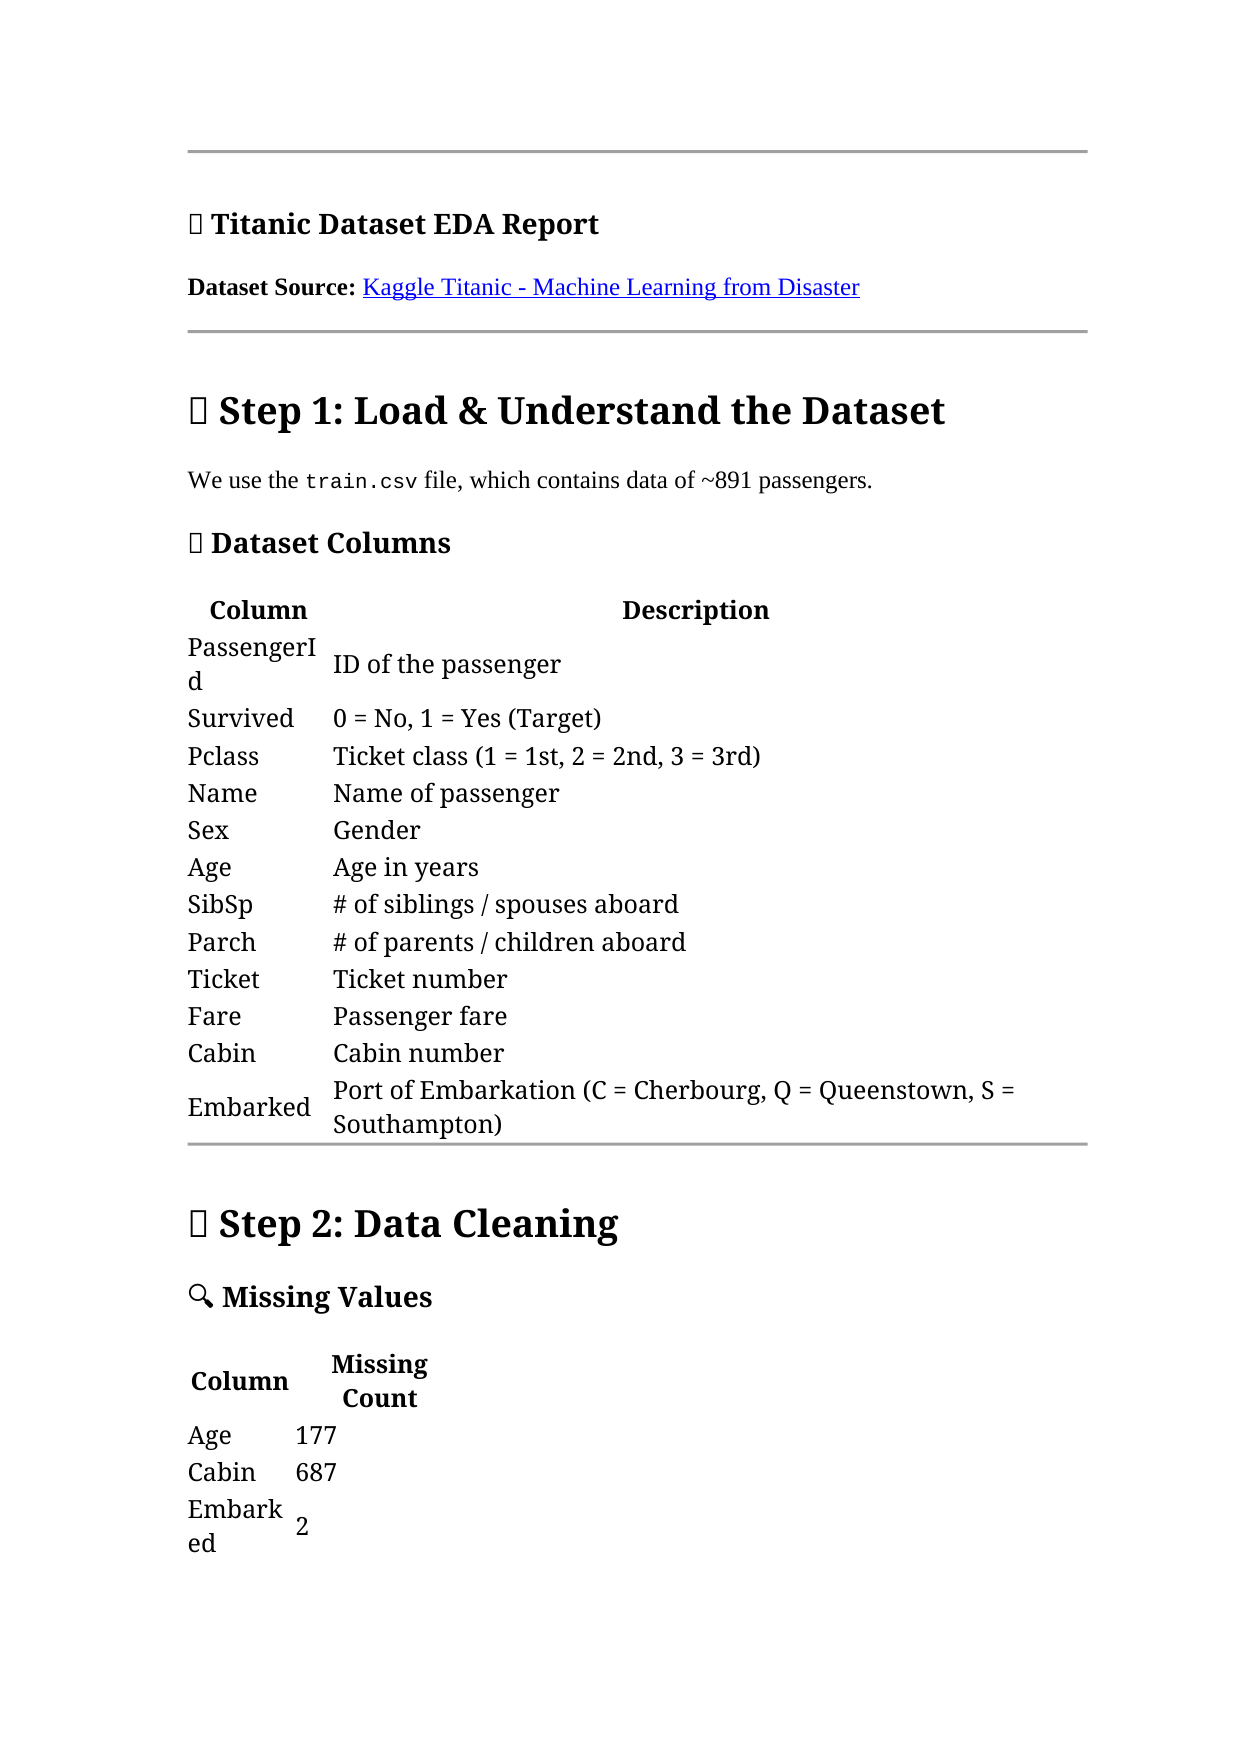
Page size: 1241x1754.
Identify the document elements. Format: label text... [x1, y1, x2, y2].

table_header Column [186, 591, 331, 628]
table_cell Embarked [186, 1491, 294, 1562]
table_cell Sex [186, 811, 331, 848]
table_cell Fare [186, 997, 331, 1034]
table_cell Embarked [186, 1071, 331, 1143]
table_header Missing Count [294, 1345, 465, 1416]
table_cell Cabin number [331, 1034, 1061, 1071]
subtitle ✅ Step 1: Load & Understand the Dataset [187, 384, 1053, 436]
table_cell 177 [294, 1416, 465, 1453]
table_cell SibSp [186, 885, 331, 923]
table_cell Name of passenger [331, 774, 1061, 811]
table_cell 687 [294, 1453, 465, 1491]
table_cell Age [186, 848, 331, 885]
table_cell 0 = No, 1 = Yes (Target) [331, 700, 1061, 737]
table_cell Age [186, 1416, 294, 1453]
table_cell # of parents / children aboard [331, 923, 1061, 960]
table_cell # of siblings / spouses aboard [331, 885, 1061, 923]
subtitle 🚢 Titanic Dataset EDA Report [187, 204, 1053, 243]
table_cell Cabin [186, 1034, 331, 1071]
table_cell Ticket class (1 = 1st, 2 = 2nd, 3 = 3rd) [331, 737, 1061, 774]
text Dataset Source: Kaggle Titanic - Machine Learning from Disaster [187, 272, 1053, 301]
table_cell Ticket number [331, 960, 1061, 997]
table_cell Passenger fare [331, 997, 1061, 1034]
table_cell Ticket [186, 960, 331, 997]
table_cell Name [186, 774, 331, 811]
table_cell Parch [186, 923, 331, 960]
table_cell Cabin [186, 1453, 294, 1491]
text We use the train.csv file, which contains data of ~891 passengers. [187, 465, 1053, 494]
table_cell Pclass [186, 737, 331, 774]
table_cell 2 [294, 1491, 465, 1562]
subtitle 📄 Dataset Columns [187, 523, 1053, 562]
table_cell Survived [186, 700, 331, 737]
table_cell ID of the passenger [331, 628, 1061, 699]
table_cell Port of Embarkation (C = Cherbourg, Q = Queenstown, S = Southampton) [331, 1071, 1061, 1142]
table_cell Gender [331, 811, 1061, 848]
subtitle ✅ Step 2: Data Cleaning [187, 1197, 1053, 1248]
subtitle 🔍 Missing Values [187, 1277, 1053, 1316]
table_header Description [331, 591, 1061, 628]
table_cell Age in years [331, 848, 1061, 885]
table_cell PassengerId [186, 628, 331, 699]
table_header Column [186, 1345, 294, 1416]
